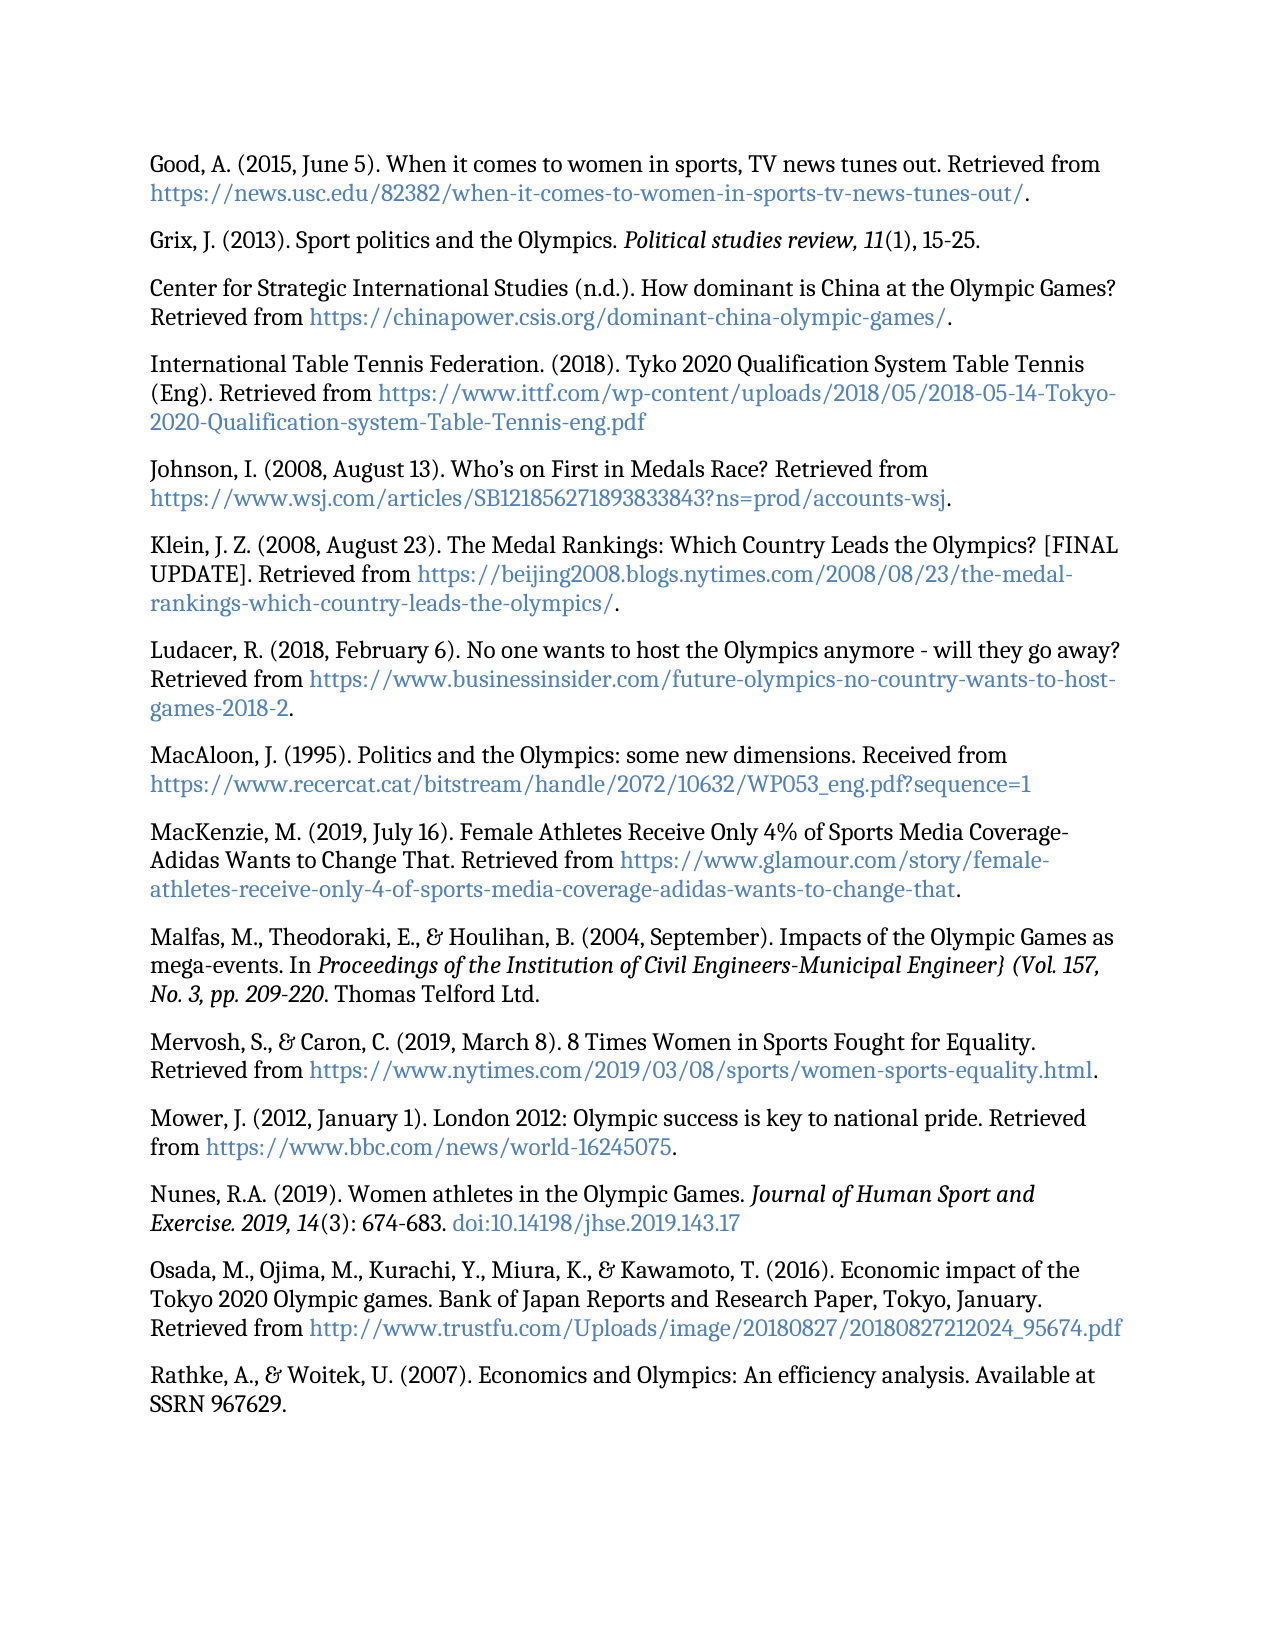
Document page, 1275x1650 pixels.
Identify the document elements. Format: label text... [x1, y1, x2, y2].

text Grix, J. (2013). Sport politics and the Olympics. Political studies review, 11(1), 15-25. [150, 226, 1125, 255]
text Good, A. (2015, June 5). When it comes to women in sports, TV news tunes out. Retrieved from https://news.usc.edu/82382/when-it-comes-to-women-in-sports-tv-news-tunes-out/. [150, 150, 1125, 207]
text Nunes, R.A. (2019). Women athletes in the Olympic Games. Journal of Human Sport and Exercise. 2019, 14(3): 674-683. doi:10.14198/jhse.2019.143.17 [150, 1180, 1125, 1237]
text Mervosh, S., & Caron, C. (2019, March 8). 8 Times Women in Sports Fought for Equality. Retrieved from https://www.nytimes.com/2019/03/08/sports/women-sports-equality.html. [150, 1027, 1125, 1085]
text International Table Tennis Federation. (2018). Tyko 2020 Qualification System Table Tennis (Eng). Retrieved from https://www.ittf.com/wp-content/uploads/2018/05/2018-05-14-Tokyo-2020-Qualification-system-Table-Tennis-eng.pdf [150, 350, 1125, 436]
text MacKenzie, M. (2019, July 16). Female Athletes Receive Only 4% of Sports Media Coverage-Adidas Wants to Change That. Retrieved from https://www.glamour.com/story/female-athletes-receive-only-4-of-sports-media-coverage-adidas-wants-to-change-that. [150, 817, 1125, 904]
text Mower, J. (2012, January 1). London 2012: Olympic success is key to national pride. Retrieved from https://www.bbc.com/news/world-16245075. [150, 1104, 1125, 1161]
text MacAloon, J. (1995). Politics and the Olympics: some new dimensions. Received from https://www.recercat.cat/bitstream/handle/2072/10632/WP053_eng.pdf?sequence=1 [150, 741, 1125, 799]
text Ludacer, R. (2018, February 6). No one wants to host the Olympics anymore - will they go away? Retrieved from https://www.businessinsider.com/future-olympics-no-country-wants-to-host-games-2018-2. [150, 636, 1125, 722]
text Malfas, M., Theodoraki, E., & Houlihan, B. (2004, September). Impacts of the Olympic Games as mega-events. In Proceedings of the Institution of Civil Engineers-Municipal Engineer} (Vol. 157, No. 3, pp. 209-220. Thomas Telford Ltd. [150, 922, 1125, 1009]
text Johnson, I. (2008, August 13). Who’s on First in Medals Race? Retrieved from https://www.wsj.com/articles/SB121856271893833843?ns=prod/accounts-wsj. [150, 455, 1125, 512]
text Rathke, A., & Woitek, U. (2007). Economics and Olympics: An efficiency analysis. Available at SSRN 967629. [150, 1361, 1125, 1419]
text Center for Strategic International Studies (n.d.). How dominant is China at the Olympic Games? Retrieved from https://chinapower.csis.org/dominant-china-olympic-games/. [150, 274, 1125, 331]
text Klein, J. Z. (2008, August 23). The Medal Rankings: Which Country Leads the Olympics? [FINAL UPDATE]. Retrieved from https://beijing2008.blogs.nytimes.com/2008/08/23/the-medal-rankings-which-country-leads-the-olympics/. [150, 531, 1125, 617]
text Osada, M., Ojima, M., Kurachi, Y., Miura, K., & Kawamoto, T. (2016). Economic impact of the Tokyo 2020 Olympic games. Bank of Japan Reports and Research Paper, Tokyo, January. Retrieved from http://www.trustfu.com/Uploads/image/20180827/20180827212024_95674.pdf [150, 1256, 1125, 1342]
